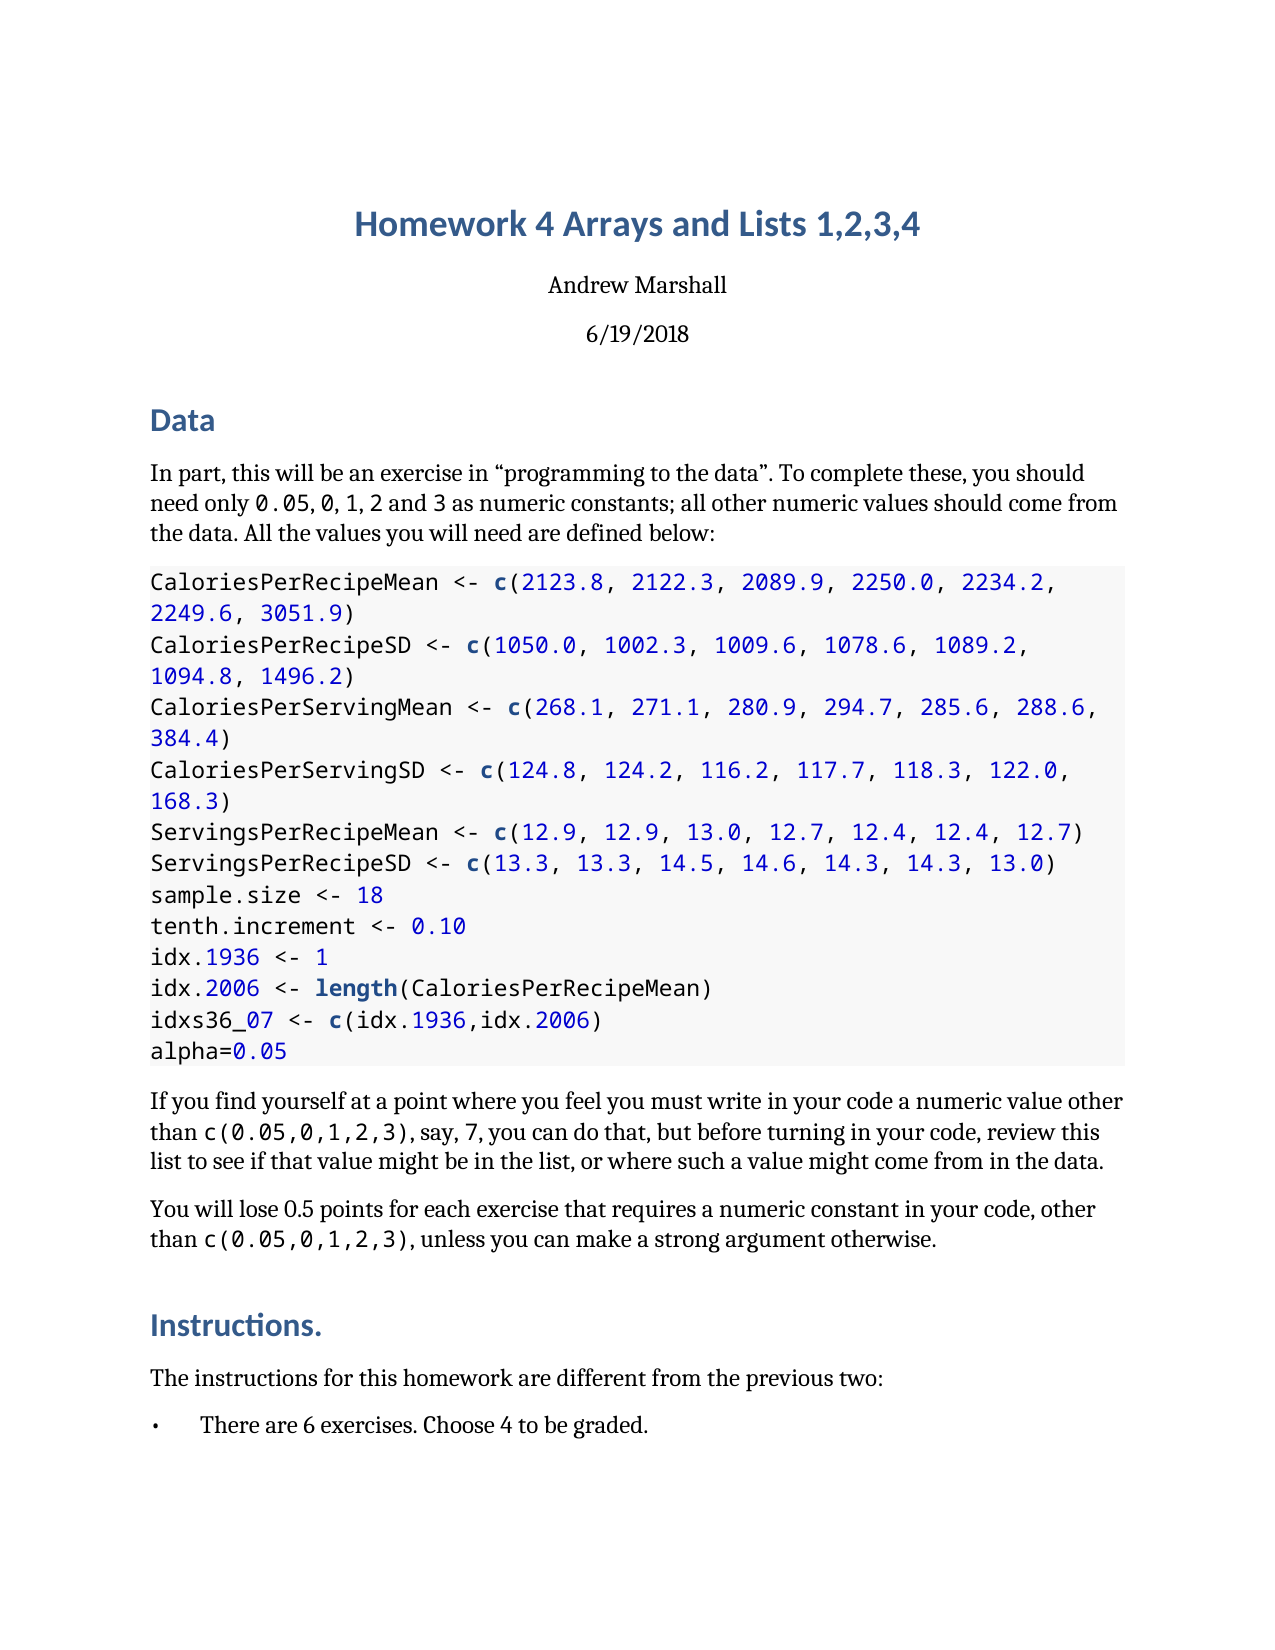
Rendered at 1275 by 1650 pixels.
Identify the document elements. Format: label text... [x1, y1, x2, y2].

text The instructions for this homework are different from the previous two: [150, 1364, 1125, 1393]
list There are 6 exercises. Choose 4 to be graded. [150, 1411, 1125, 1440]
title Homework 4 Arrays and Lists 1,2,3,4 [150, 200, 1125, 246]
subtitle Data [150, 399, 1125, 440]
text CaloriesPerRecipeMean <- c(2123.8, 2122.3, 2089.9, 2250.0, 2234.2, 2249.6, 3051.9) CaloriesPerRecipeSD <- c(1050.0, 1002.3, 1009.6, 1078.6, 1089.2, 1094.8, 1496.2) CaloriesPerServingMean <- c(268.1, 271.1, 280.9, 294.7, 285.6, 288.6, 384.4) CaloriesPerServingSD <- c(124.8, 124.2, 116.2, 117.7, 118.3, 122.0, 168.3) ServingsPerRecipeMean <- c(12.9, 12.9, 13.0, 12.7, 12.4, 12.4, 12.7) ServingsPerRecipeSD <- c(13.3, 13.3, 14.5, 14.6, 14.3, 14.3, 13.0) sample.size <- 18 tenth.increment <- 0.10 idx.1936 <- 1 idx.2006 <- length(CaloriesPerRecipeMean) idxs36_07 <- c(idx.1936,idx.2006) alpha=0.05 [150, 566, 1125, 1066]
text 6/19/2018 [150, 320, 1125, 349]
text Andrew Marshall [150, 271, 1125, 299]
text In part, this will be an exercise in “programming to the data”. To complete these, you should need only 0.05, 0, 1, 2 and 3 as numeric constants; all other numeric values should come from the data. All the values you will need are defined below: [150, 459, 1125, 547]
text You will lose 0.5 points for each exercise that requires a numeric constant in your code, other than c(0.05,0,1,2,3), unless you can make a strong argument otherwise. [150, 1194, 1125, 1254]
text If you find yourself at a point where you feel you must write in your code a numeric value other than c(0.05,0,1,2,3), say, 7, you can do that, but before turning in your code, review this list to see if that value might be in the list, or where such a value might come from in the data. [150, 1087, 1125, 1176]
subtitle Instructions. [150, 1304, 1125, 1345]
